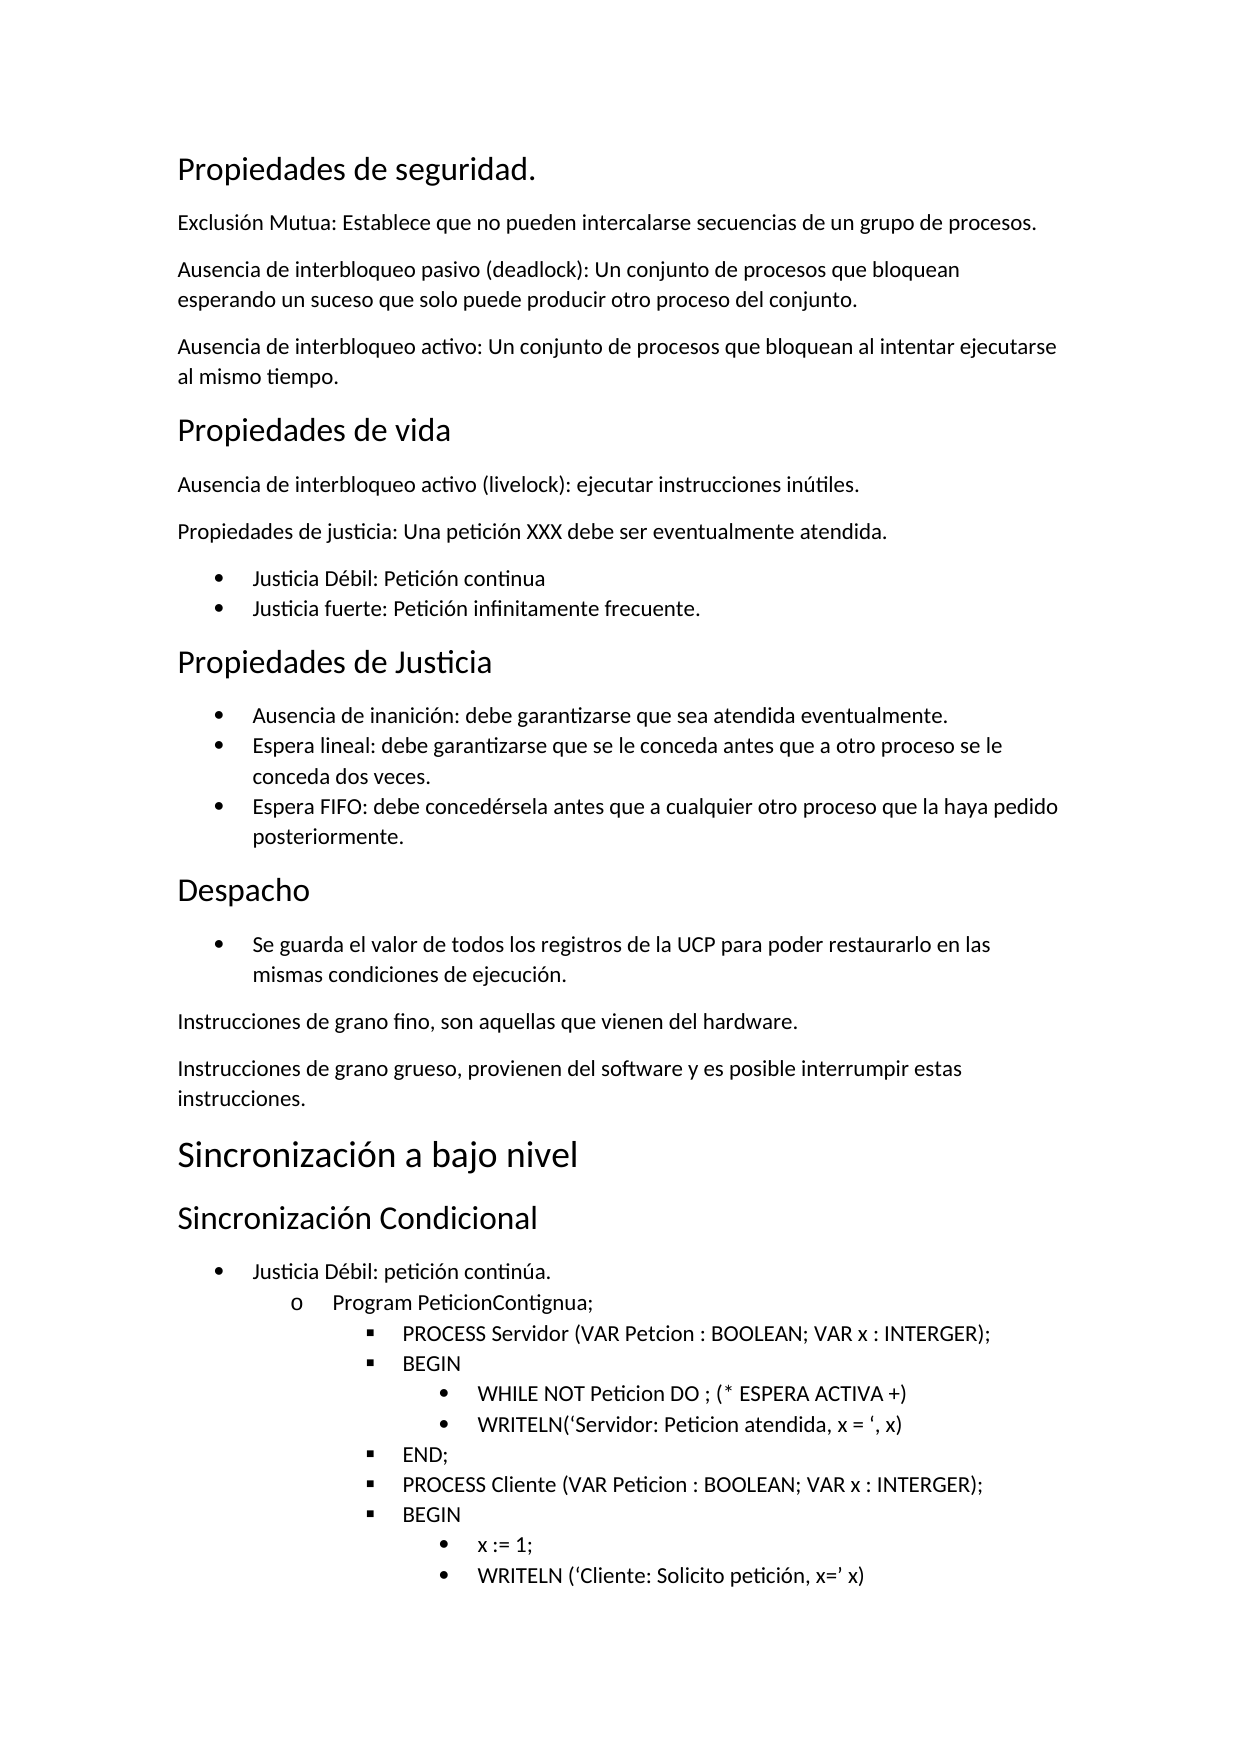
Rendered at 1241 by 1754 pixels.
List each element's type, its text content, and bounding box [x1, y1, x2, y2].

text Propiedades de Justicia [177, 641, 1063, 681]
list Se guarda el valor de todos los registros de la UCP para poder restaurarlo en las mismas condiciones de ejecución. [215, 930, 1063, 988]
text Ausencia de interbloqueo pasivo (deadlock): Un conjunto de procesos que bloquean esperando un suceso que solo puede producir otro proceso del conjunto. [177, 255, 1063, 313]
list Program PeticionContignua; [290, 1288, 1063, 1317]
text Propiedades de vida [177, 409, 1063, 450]
list BEGIN [365, 1349, 1063, 1377]
text Propiedades de seguridad. [177, 148, 1063, 188]
text Sincronización Condicional [177, 1197, 1063, 1238]
text Sincronización a bajo nivel [177, 1131, 1063, 1177]
text Despacho [177, 869, 1063, 910]
list Justicia Débil: petición continúa. [215, 1257, 1063, 1286]
list Espera FIFO: debe concedérsela antes que a cualquier otro proceso que la haya pedido posteriormente. [215, 792, 1063, 850]
list Espera lineal: debe garantizarse que se le conceda antes que a otro proceso se le conceda dos veces. [215, 732, 1063, 790]
list x := 1; [440, 1531, 1063, 1559]
list WRITELN (‘Cliente: Solicito petición, x=’ x) [440, 1561, 1063, 1589]
text Ausencia de interbloqueo activo: Un conjunto de procesos que bloquean al intentar ejecutarse al mismo tiempo. [177, 332, 1063, 390]
list WHILE NOT Peticion DO ; (* ESPERA ACTIVA +) [440, 1379, 1063, 1408]
list Justicia Débil: Petición continua [215, 564, 1063, 592]
text Propiedades de justicia: Una petición XXX debe ser eventualmente atendida. [177, 517, 1063, 545]
list PROCESS Cliente (VAR Peticion : BOOLEAN; VAR x : INTERGER); [365, 1470, 1063, 1498]
list PROCESS Servidor (VAR Petcion : BOOLEAN; VAR x : INTERGER); [365, 1319, 1063, 1347]
list END; [365, 1440, 1063, 1468]
list WRITELN(‘Servidor: Peticion atendida, x = ‘, x) [440, 1410, 1063, 1438]
text Instrucciones de grano grueso, provienen del software y es posible interrumpir estas instrucciones. [177, 1054, 1063, 1112]
text Instrucciones de grano fino, son aquellas que vienen del hardware. [177, 1007, 1063, 1035]
text Exclusión Mutua: Establece que no pueden intercalarse secuencias de un grupo de procesos. [177, 208, 1063, 236]
list Ausencia de inanición: debe garantizarse que sea atendida eventualmente. [215, 701, 1063, 729]
list Justicia fuerte: Petición infinitamente frecuente. [215, 594, 1063, 622]
list BEGIN [365, 1500, 1063, 1528]
text Ausencia de interbloqueo activo (livelock): ejecutar instrucciones inútiles. [177, 470, 1063, 498]
